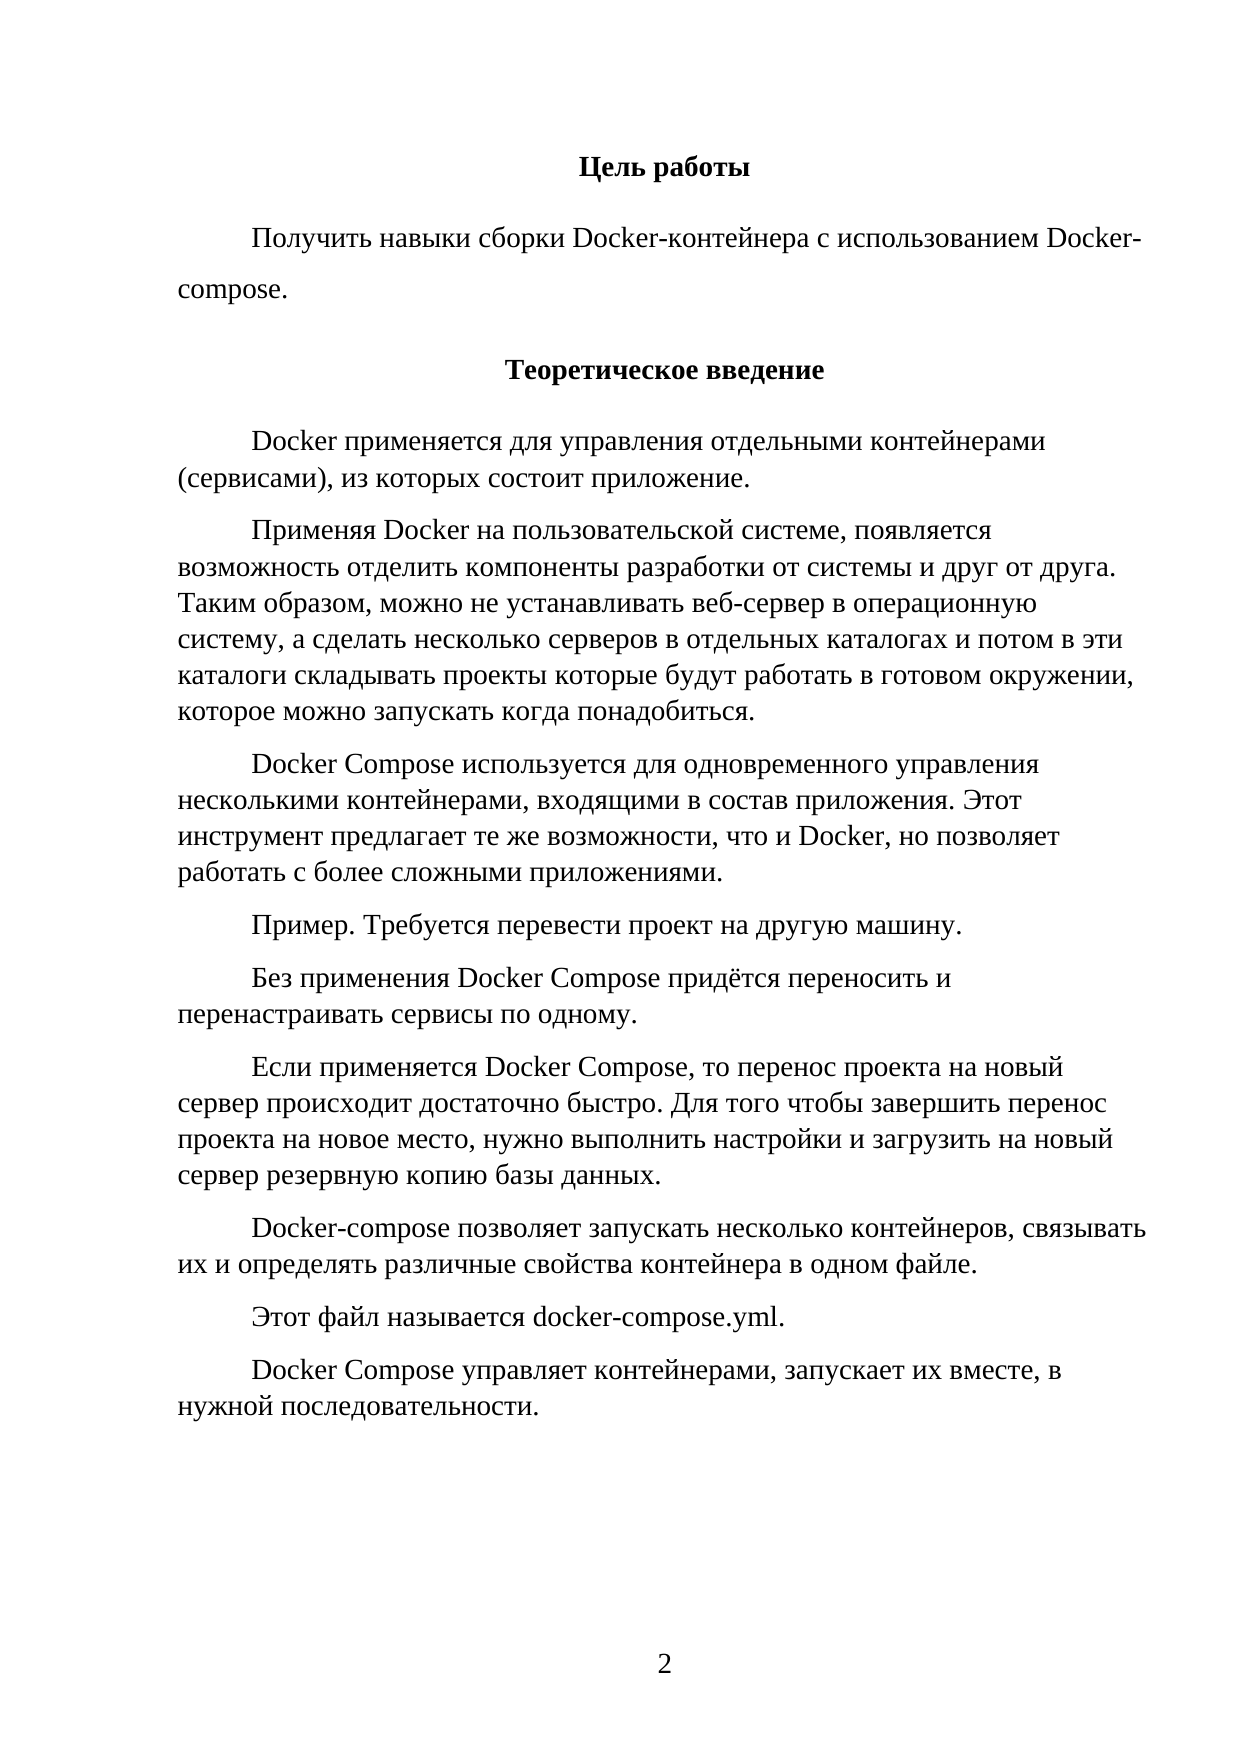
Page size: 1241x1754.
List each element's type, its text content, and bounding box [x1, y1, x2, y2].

text Этот файл называется docker-compose.yml. [177, 1299, 1152, 1333]
text Цель работы [177, 149, 1152, 183]
text Docker-compose позволяет запускать несколько контейнеров, связывать их и определять различные свойства контейнера в одном файле. [177, 1210, 1152, 1280]
text Применяя Docker на пользовательской системе, появляется возможность отделить компоненты разработки от системы и друг от друга. Таким образом, можно не устанавливать веб-сервер в операционную систему, а сделать несколько серверов в отдельных каталогах и потом в эти каталоги складывать проекты которые будут работать в готовом окружении, которое можно запускать когда понадобиться. [177, 512, 1152, 727]
text Получить навыки сборки Docker-контейнера с использованием Docker-compose. [177, 221, 1152, 304]
text Без применения Docker Compose придётся переносить и перенастраивать сервисы по одному. [177, 960, 1152, 1030]
text Пример. Требуется перевести проект на другую машину. [177, 907, 1152, 941]
text Теоретическое введение [177, 352, 1152, 386]
text Если применяется Docker Compose, то перенос проекта на новый сервер происходит достаточно быстро. Для того чтобы завершить перенос проекта на новое место, нужно выполнить настройки и загрузить на новый сервер резервную копию базы данных. [177, 1049, 1152, 1191]
text Docker применяется для управления отдельными контейнерами (сервисами), из которых состоит приложение. [177, 423, 1152, 493]
text Docker Compose используется для одновременного управления несколькими контейнерами, входящими в состав приложения. Этот инструмент предлагает те же возможности, что и Docker, но позволяет работать с более сложными приложениями. [177, 746, 1152, 888]
text Docker Compose управляет контейнерами, запускает их вместе, в нужной последовательности. [177, 1352, 1152, 1422]
